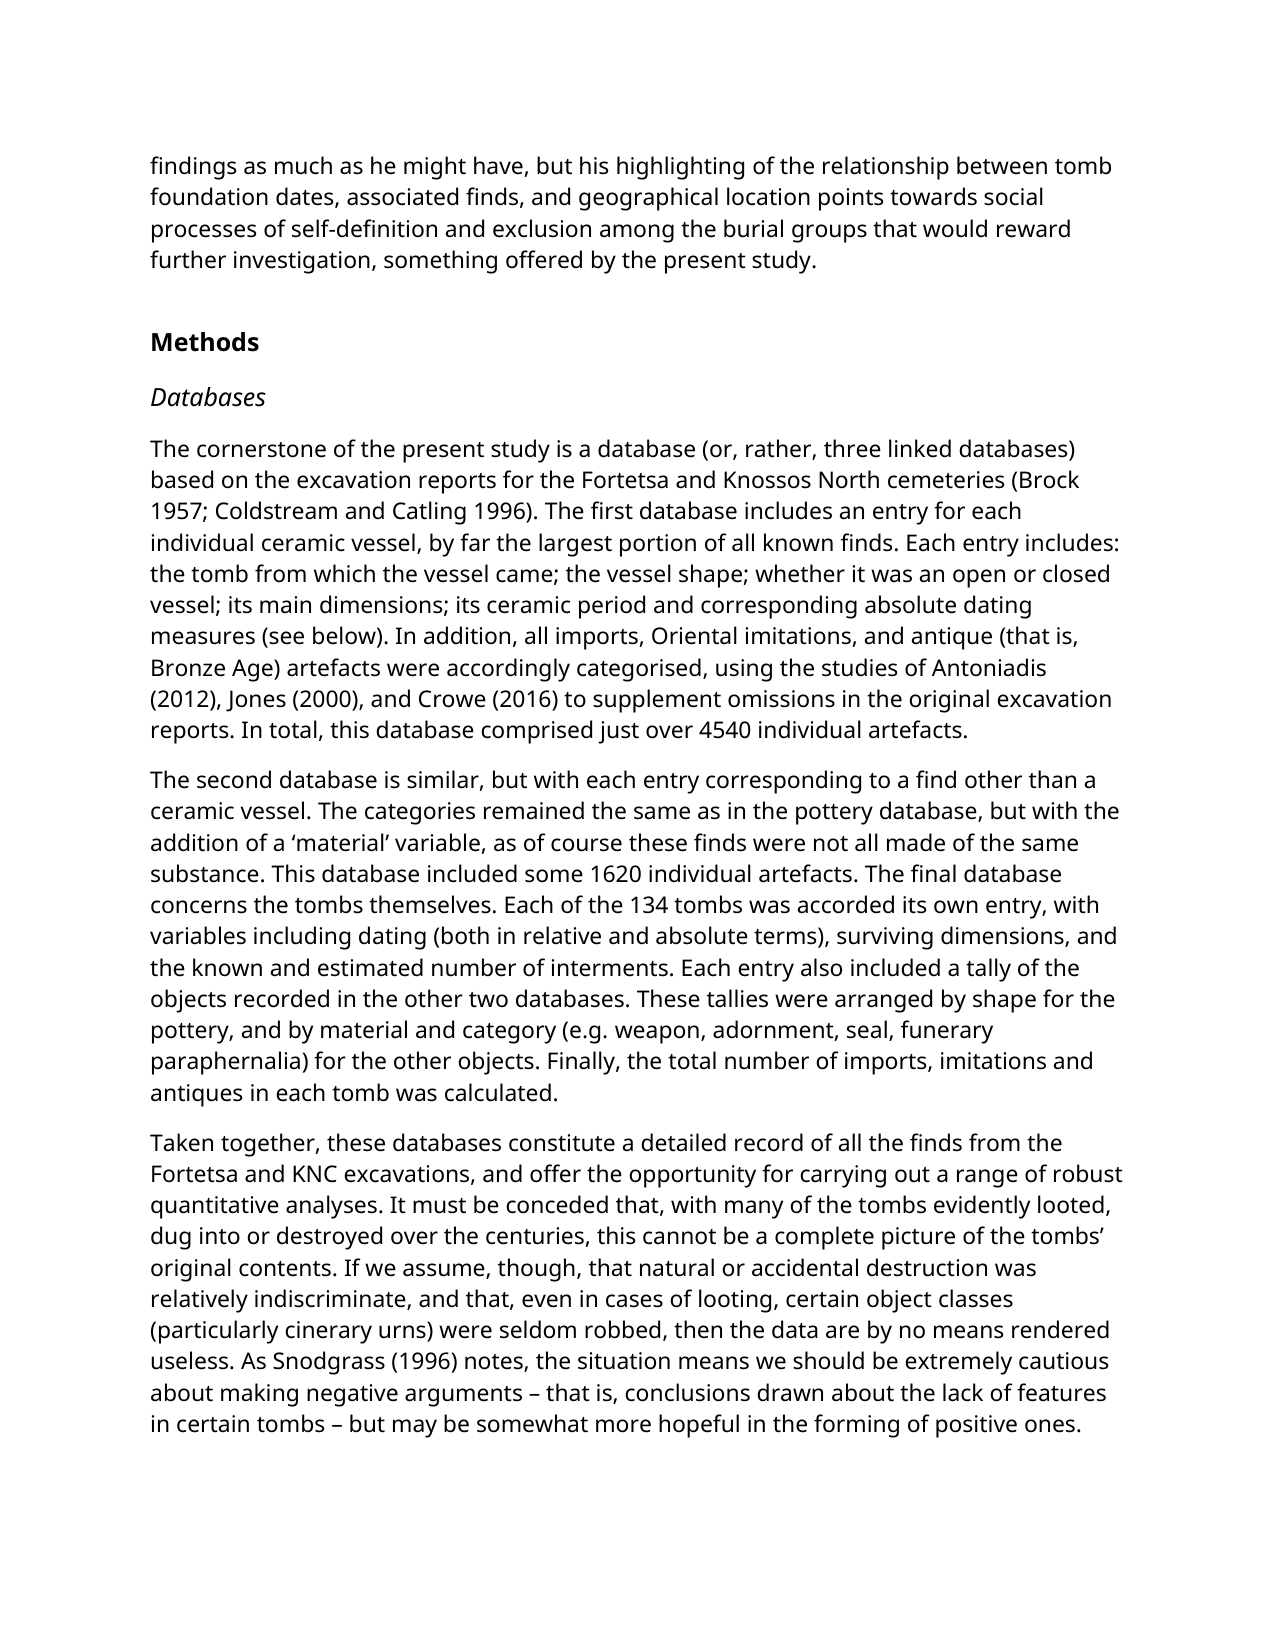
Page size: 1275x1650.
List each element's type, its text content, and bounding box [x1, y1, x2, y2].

subtitle Databases [150, 380, 1125, 414]
text The cornerstone of the present study is a database (or, rather, three linked databases) based on the excavation reports for the Fortetsa and Knossos North cemeteries (Brock 1957; Coldstream and Catling 1996). The first database includes an entry for each individual ceramic vessel, by far the largest portion of all known finds. Each entry includes: the tomb from which the vessel came; the vessel shape; whether it was an open or closed vessel; its main dimensions; its ceramic period and corresponding absolute dating measures (see below). In addition, all imports, Oriental imitations, and antique (that is, Bronze Age) artefacts were accordingly categorised, using the studies of Antoniadis (2012), Jones (2000), and Crowe (2016) to supplement omissions in the original excavation reports. In total, this database comprised just over 4540 individual artefacts. [150, 433, 1125, 745]
subtitle Methods [150, 325, 1125, 359]
text The second database is similar, but with each entry corresponding to a find other than a ceramic vessel. The categories remained the same as in the pottery database, but with the addition of a ‘material’ variable, as of course these finds were not all made of the same substance. This database included some 1620 individual artefacts. The final database concerns the tombs themselves. Each of the 134 tombs was accorded its own entry, with variables including dating (both in relative and absolute terms), surviving dimensions, and the known and estimated number of interments. Each entry also included a tally of the objects recorded in the other two databases. These tallies were arranged by shape for the pottery, and by material and category (e.g. weapon, adornment, seal, funerary paraphernalia) for the other objects. Finally, the total number of imports, imitations and antiques in each tomb was calculated. [150, 764, 1125, 1108]
